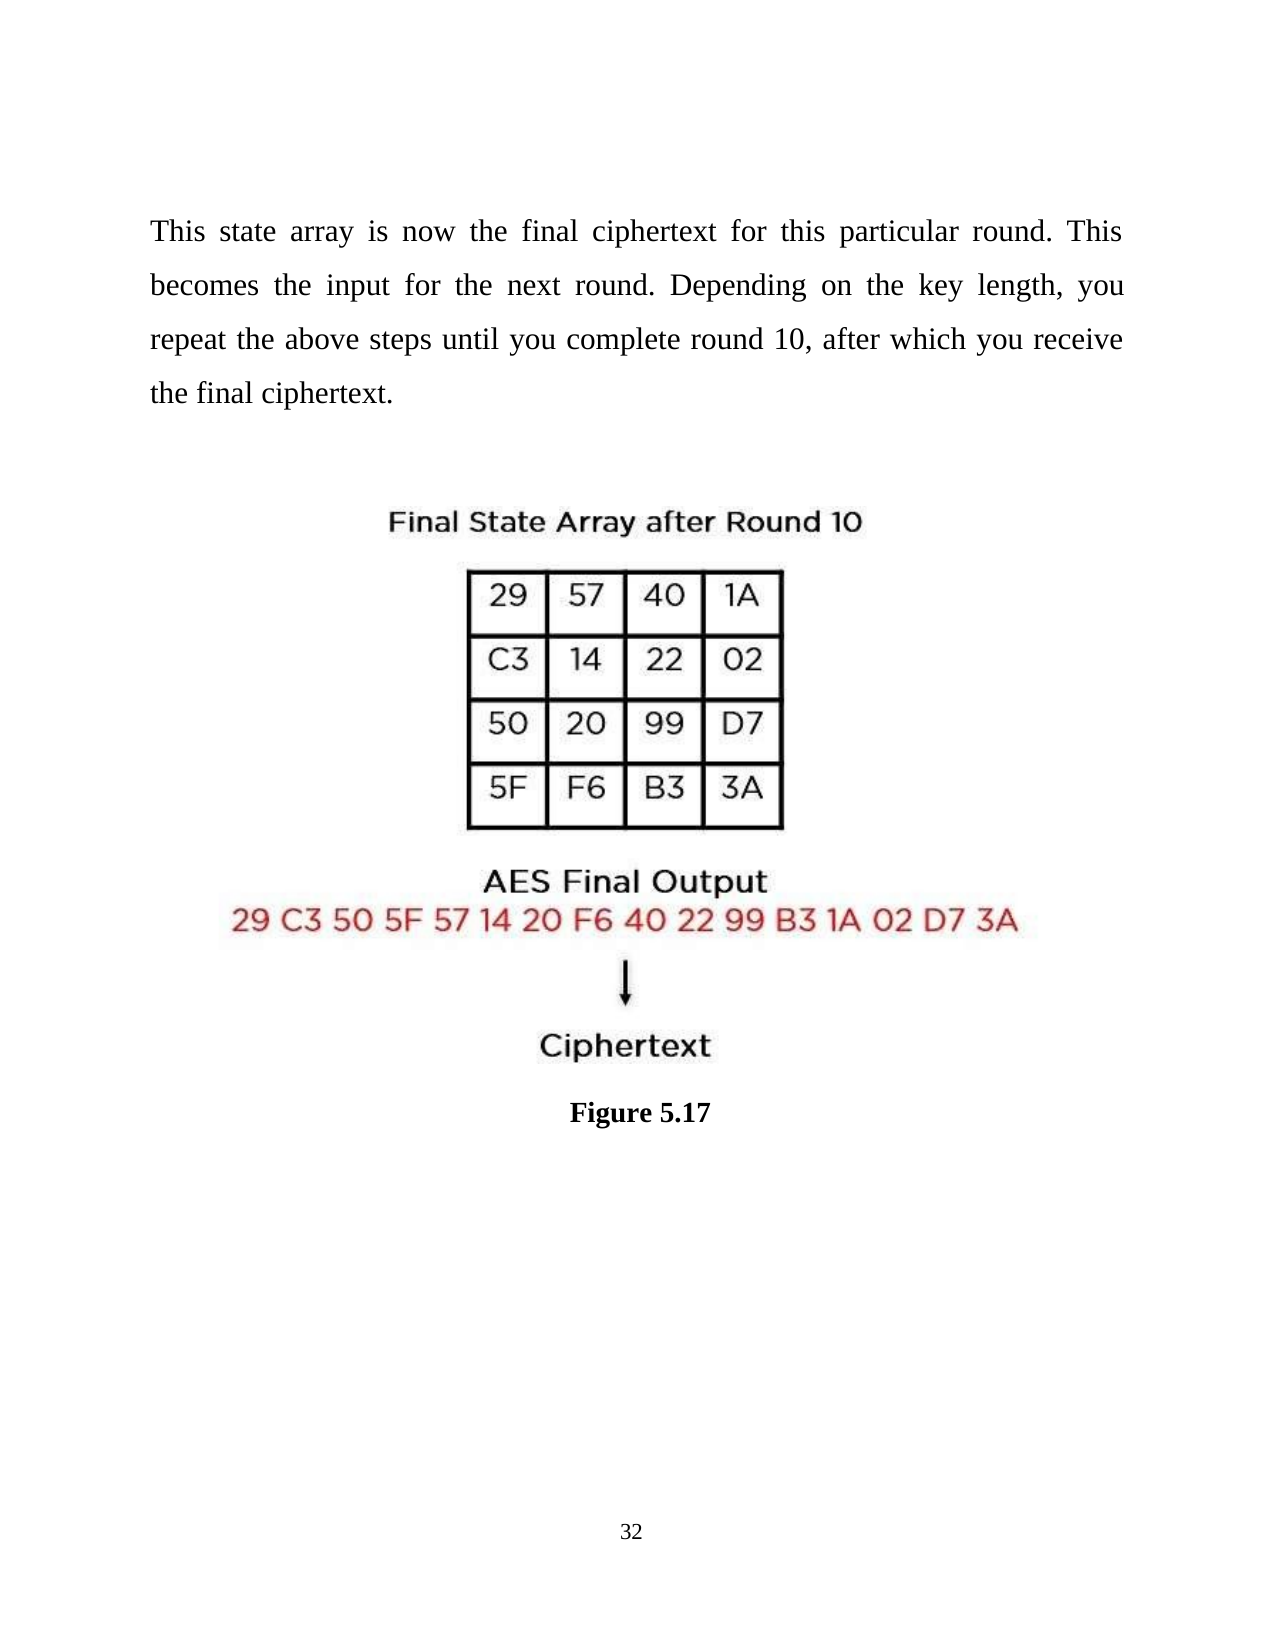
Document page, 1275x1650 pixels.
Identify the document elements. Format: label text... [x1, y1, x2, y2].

text This state array is now the final ciphertext for this particular round. This becomes the input for the next round. Depending on the key length, you repeat the above steps until you complete round 10, after which you receive the final ciphertext. [150, 212, 1124, 410]
text Figure 5.17 [122, 1095, 1158, 1128]
picture [218, 506, 1039, 1064]
